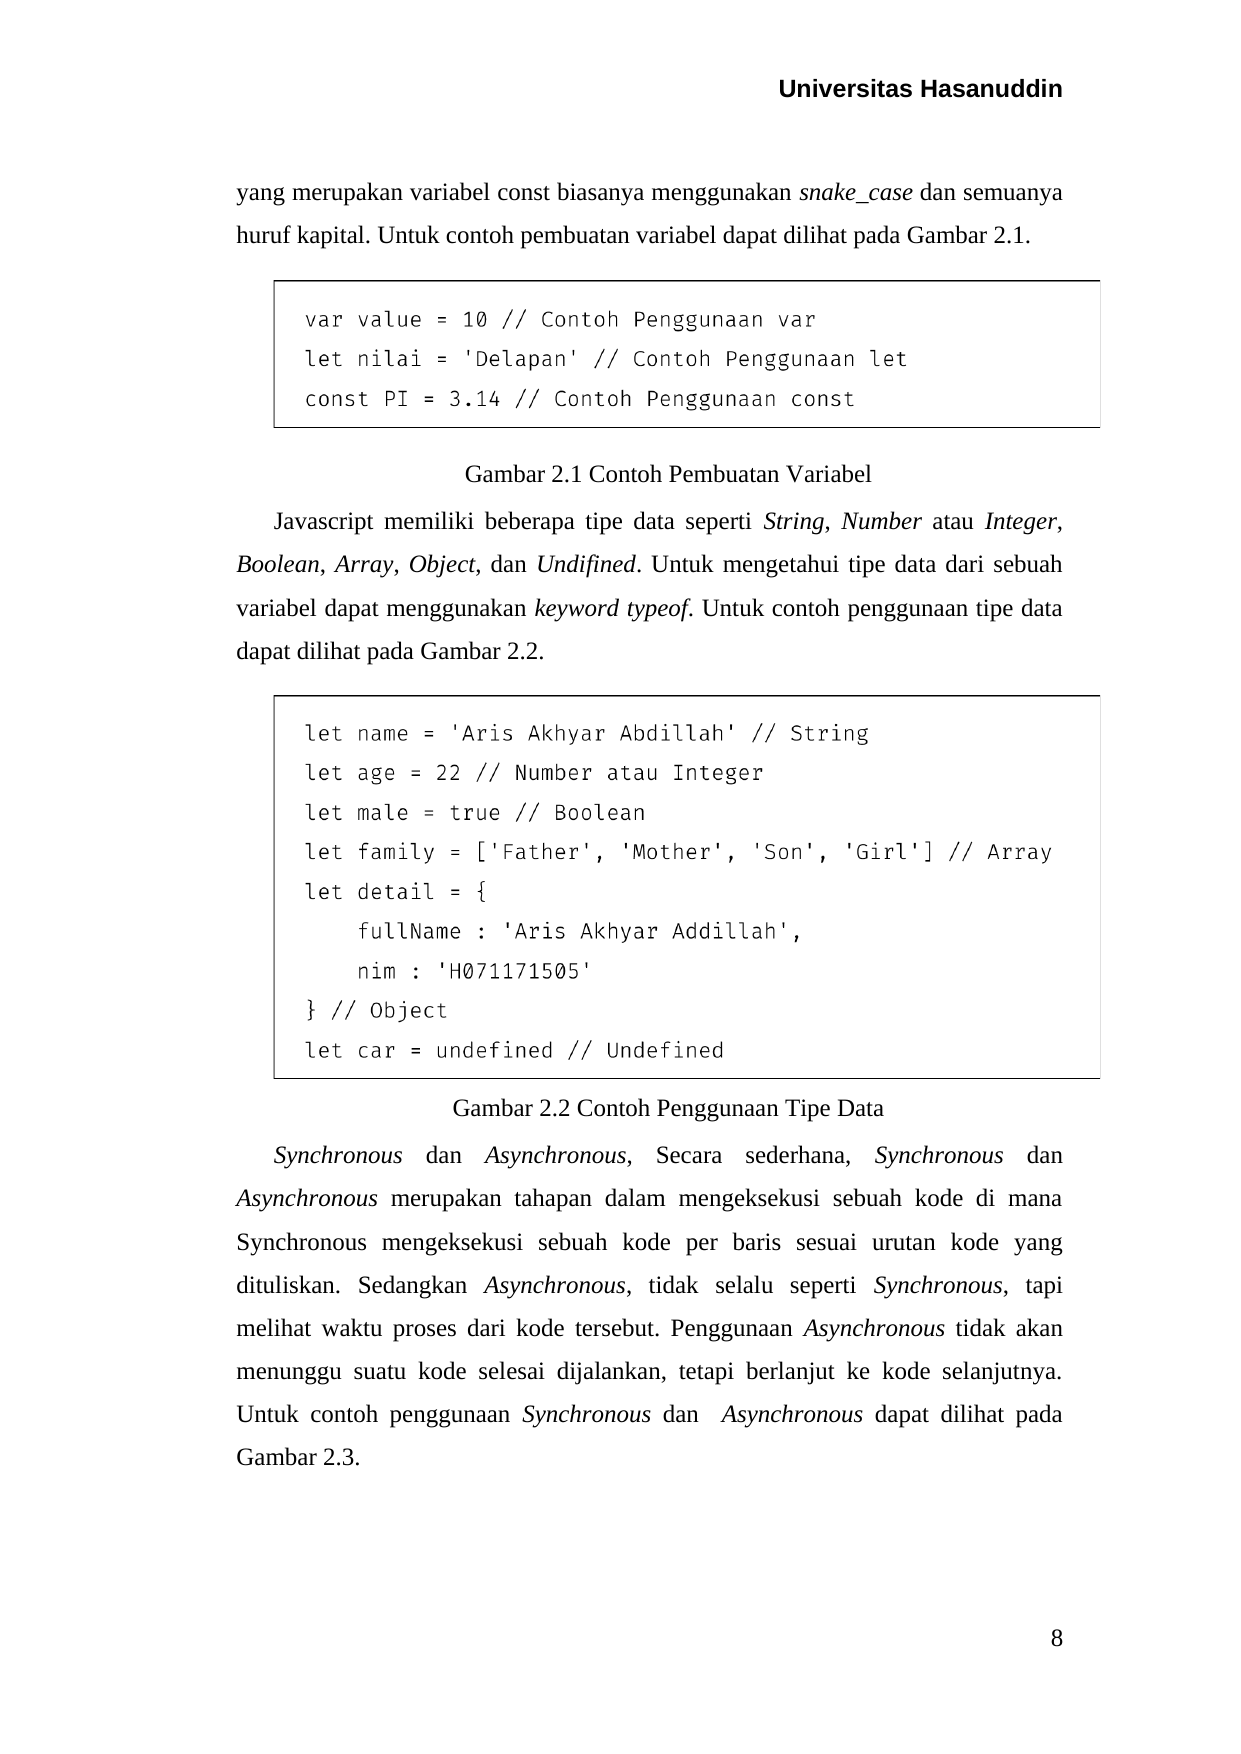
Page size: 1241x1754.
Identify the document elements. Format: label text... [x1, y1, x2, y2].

text Synchronous dan Asynchronous, Secara sederhana, Synchronous dan Asynchronous merupakan tahapan dalam mengeksekusi sebuah kode di mana Synchronous mengeksekusi sebuah kode per baris sesuai urutan kode yang dituliskan. Sedangkan Asynchronous, tidak selalu seperti Synchronous, tapi melihat waktu proses dari kode tersebut. Penggunaan Asynchronous tidak akan menunggu suatu kode selesai dijalankan, tetapi berlanjut ke kode selanjutnya. Untuk contoh penggunaan Synchronous dan Asynchronous dapat dilihat pada Gambar 2.3. [236, 1140, 1063, 1471]
picture [273, 695, 1101, 1079]
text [236, 177, 1063, 249]
text Javascript memiliki beberapa tipe data seperti String, Number atau Integer, Boolean, Array, Object, dan Undifined. Untuk mengetahui tipe data dari sebuah variabel dapat menggunakan keyword typeof. Untuk contoh penggunaan tipe data dapat dilihat pada Gambar 2.2. [236, 506, 1063, 664]
picture [273, 280, 1101, 428]
